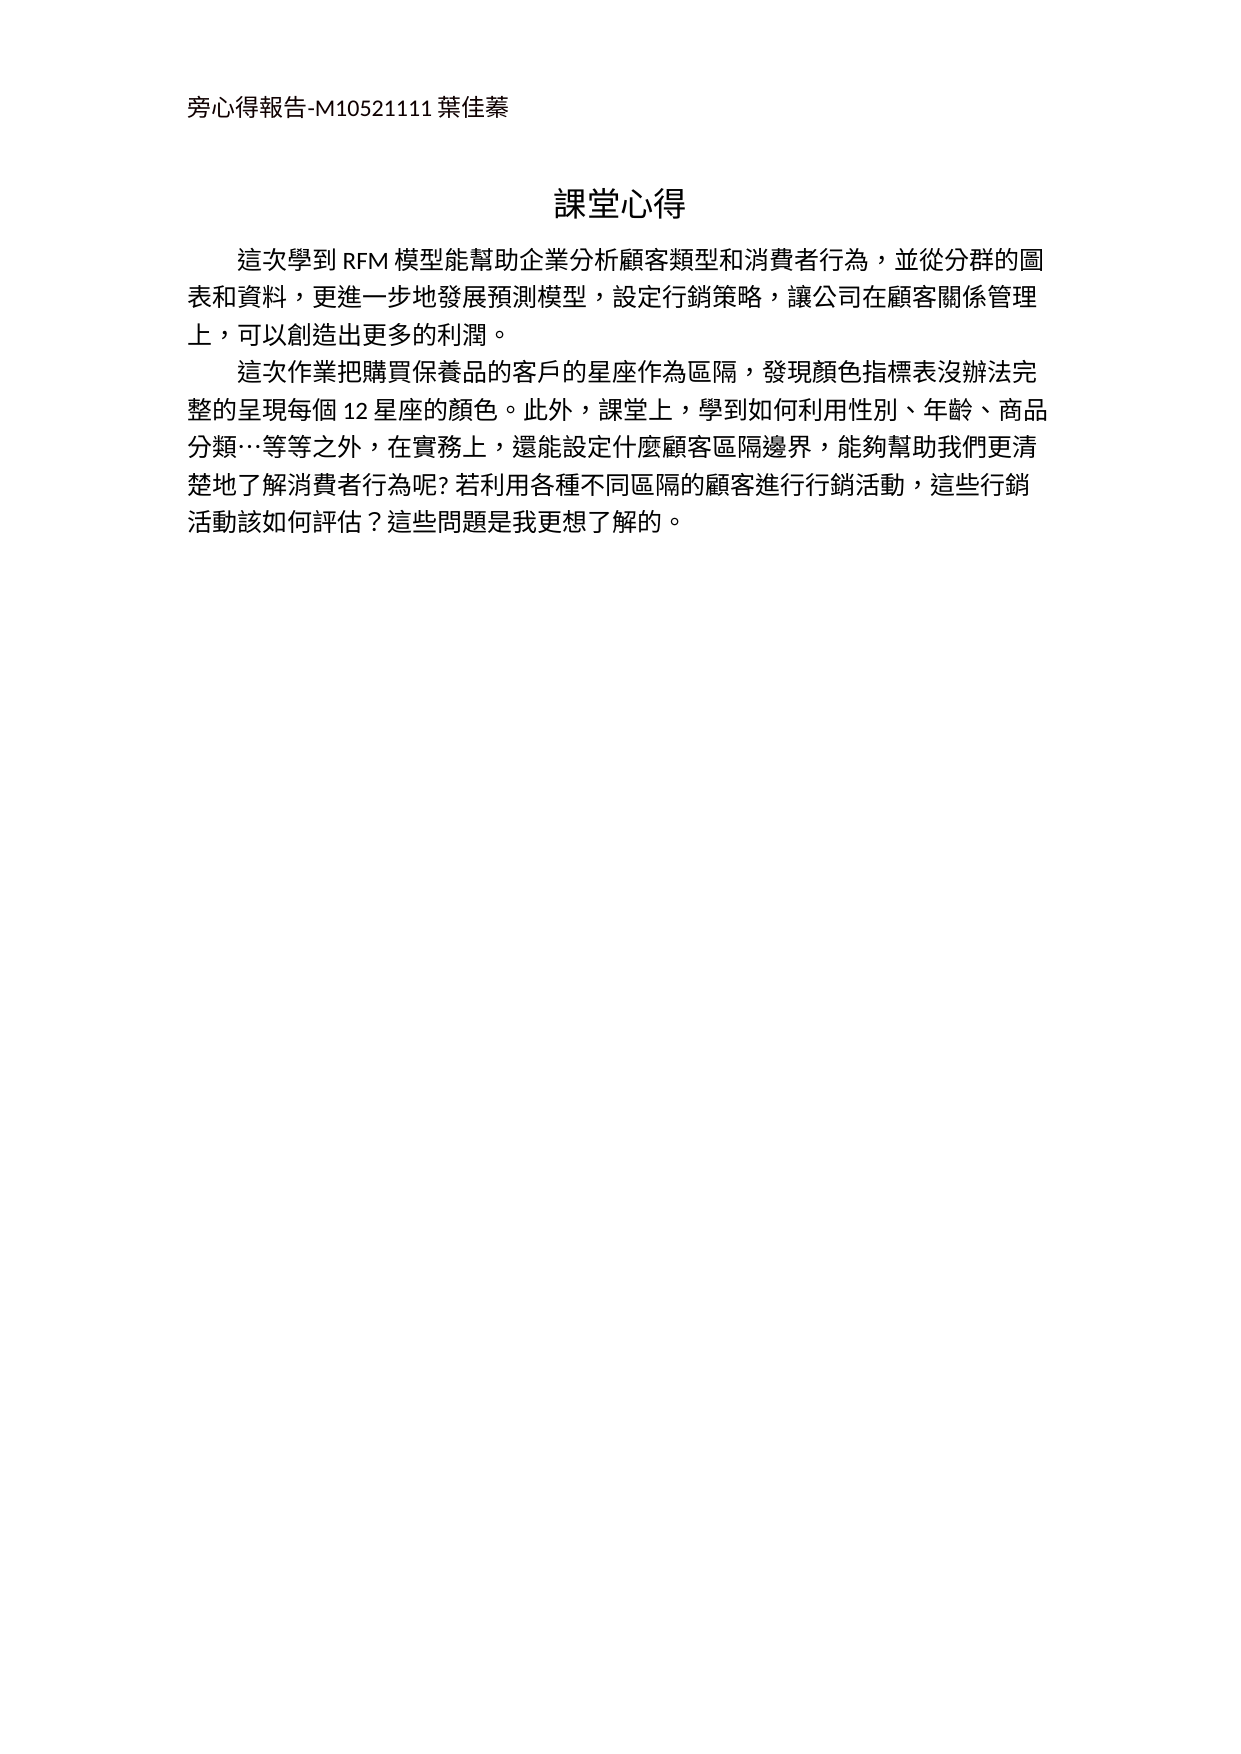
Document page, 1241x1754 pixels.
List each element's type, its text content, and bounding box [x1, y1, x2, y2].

text 課堂心得 [187, 164, 1053, 239]
text 這次學到RFM模型能幫助企業分析顧客類型和消費者行為，並從分群的圖表和資料，更進一步地發展預測模型，設定行銷策略，讓公司在顧客關係管理上，可以創造出更多的利潤。 [187, 239, 1053, 352]
text 這次作業把購買保養品的客戶的星座作為區隔，發現顏色指標表沒辦法完整的呈現每個12星座的顏色。此外，課堂上，學到如何利用性別、年齡、商品分類…等等之外，在實務上，還能設定什麼顧客區隔邊界，能夠幫助我們更清楚地了解消費者行為呢? 若利用各種不同區隔的顧客進行行銷活動，這些行銷活動該如何評估？這些問題是我更想了解的。 [187, 352, 1053, 539]
